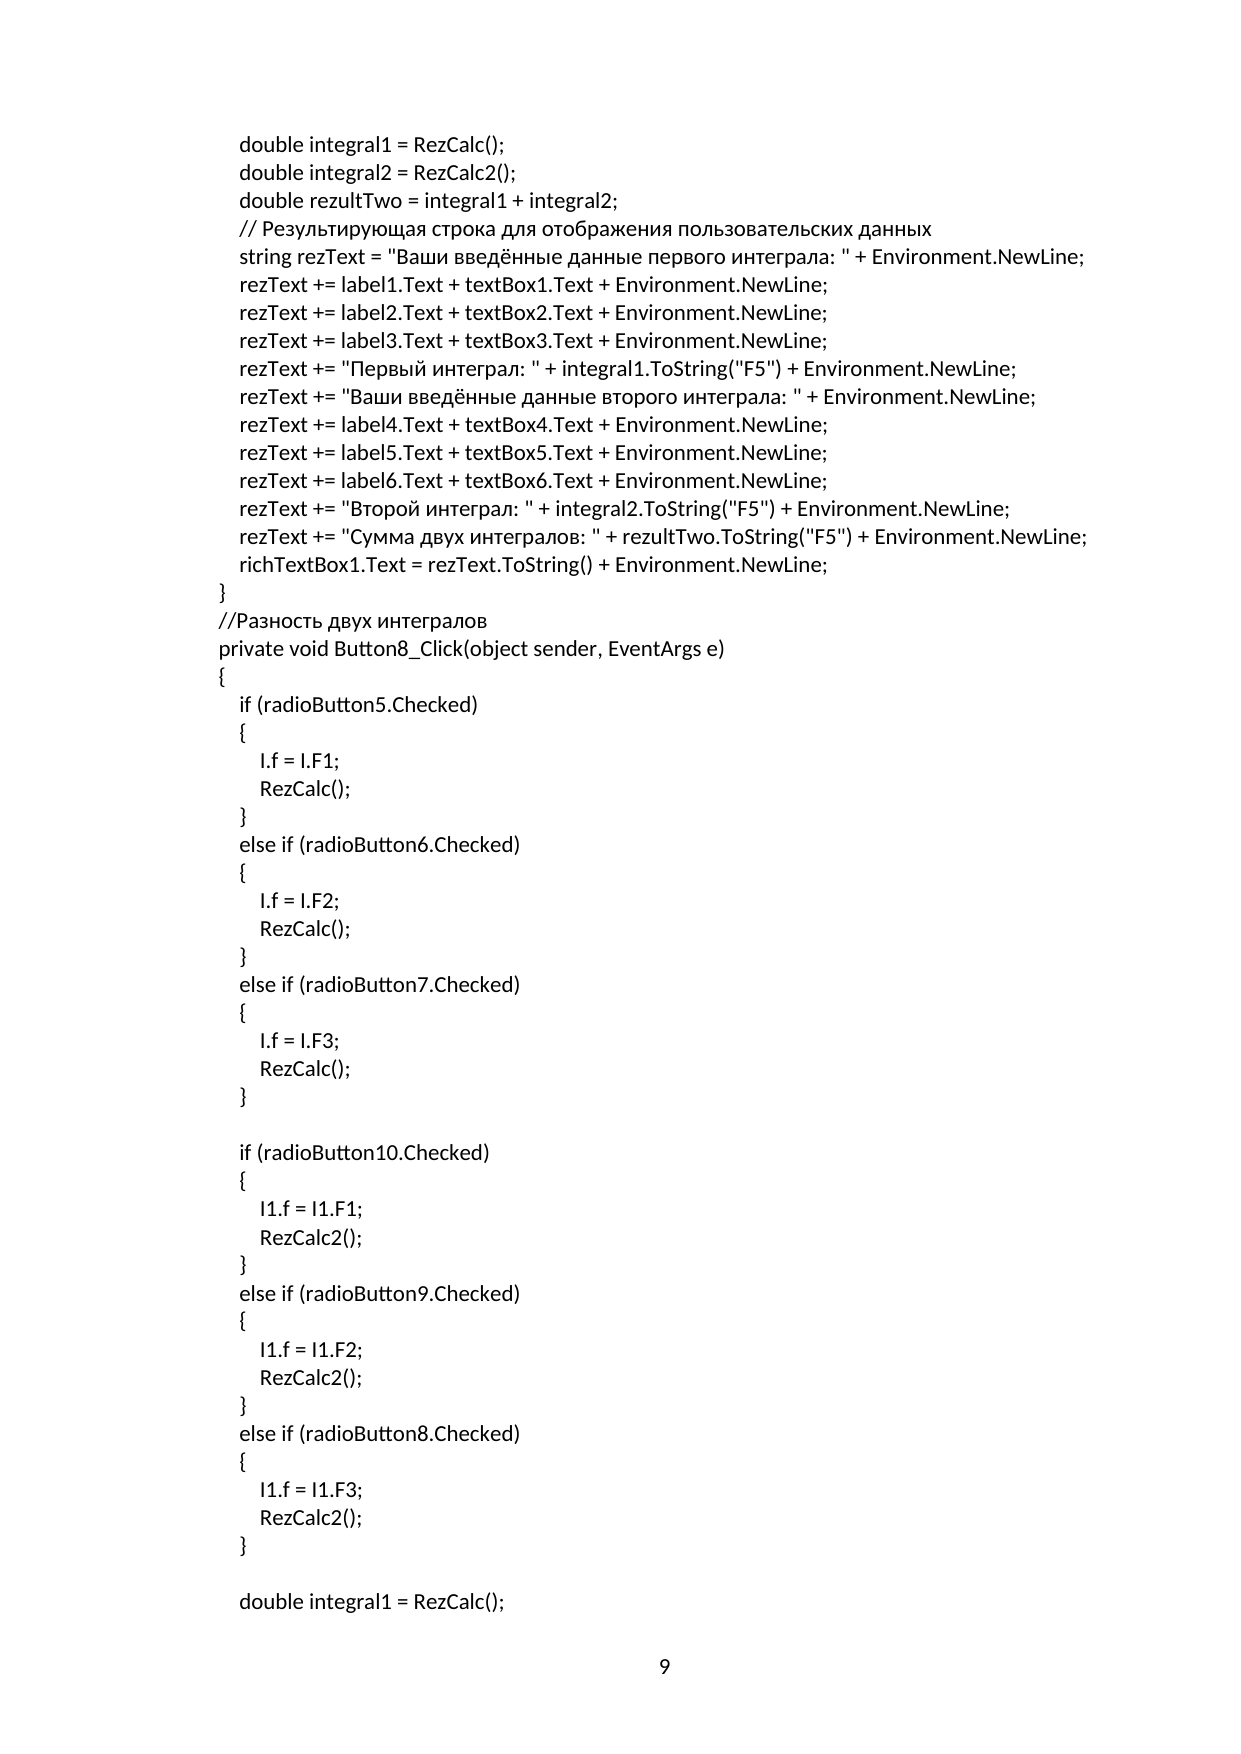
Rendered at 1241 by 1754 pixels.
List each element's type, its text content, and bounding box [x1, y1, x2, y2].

text if (radioButton5.Checked) [177, 690, 1152, 718]
text I1.f = I1.F3; [177, 1475, 1152, 1503]
text string rezText = "Ваши введённые данные первого интеграла: " + Environment.NewLine; [177, 242, 1152, 270]
text else if (radioButton8.Checked) [177, 1419, 1152, 1447]
text { [177, 1167, 1152, 1194]
text } [177, 1531, 1152, 1559]
text I1.f = I1.F2; [177, 1335, 1152, 1363]
text } [177, 578, 1152, 606]
text I.f = I.F3; [177, 1026, 1152, 1054]
text rezText += label3.Text + textBox3.Text + Environment.NewLine; [177, 326, 1152, 354]
text RezCalc2(); [177, 1223, 1152, 1251]
text I.f = I.F2; [177, 886, 1152, 914]
text private void Button8_Click(object sender, EventArgs e) [177, 634, 1152, 662]
text rezText += label6.Text + textBox6.Text + Environment.NewLine; [177, 466, 1152, 494]
text { [177, 998, 1152, 1026]
text { [177, 662, 1152, 690]
text RezCalc(); [177, 774, 1152, 802]
text rezText += label4.Text + textBox4.Text + Environment.NewLine; [177, 410, 1152, 438]
text double integral2 = RezCalc2(); [177, 158, 1152, 186]
text { [177, 858, 1152, 886]
text } [177, 1251, 1152, 1279]
text // Результирующая строка для отображения пользовательских данных [177, 214, 1152, 242]
text double rezultTwo = integral1 + integral2; [177, 186, 1152, 214]
text { [177, 1447, 1152, 1475]
text else if (radioButton7.Checked) [177, 970, 1152, 998]
text I.f = I.F1; [177, 746, 1152, 774]
text rezText += label1.Text + textBox1.Text + Environment.NewLine; [177, 270, 1152, 298]
text RezCalc(); [177, 914, 1152, 942]
text rezText += "Сумма двух интегралов: " + rezultTwo.ToString("F5") + Environment.NewLine; [177, 522, 1152, 550]
text } [177, 942, 1152, 970]
text rezText += "Ваши введённые данные второго интеграла: " + Environment.NewLine; [177, 382, 1152, 410]
text rezText += "Второй интеграл: " + integral2.ToString("F5") + Environment.NewLine; [177, 494, 1152, 522]
text else if (radioButton6.Checked) [177, 830, 1152, 858]
text double integral1 = RezCalc(); [177, 1587, 1152, 1615]
text else if (radioButton9.Checked) [177, 1279, 1152, 1307]
text I1.f = I1.F1; [177, 1194, 1152, 1223]
text } [177, 802, 1152, 830]
text if (radioButton10.Checked) [177, 1138, 1152, 1167]
text } [177, 1391, 1152, 1419]
text } [177, 1082, 1152, 1111]
text RezCalc(); [177, 1054, 1152, 1082]
text { [177, 718, 1152, 746]
text rezText += label2.Text + textBox2.Text + Environment.NewLine; [177, 298, 1152, 326]
text { [177, 1307, 1152, 1335]
text //Разность двух интегралов [177, 606, 1152, 634]
text rezText += "Первый интеграл: " + integral1.ToString("F5") + Environment.NewLine; [177, 354, 1152, 382]
text RezCalc2(); [177, 1363, 1152, 1391]
text double integral1 = RezCalc(); [177, 130, 1152, 158]
text rezText += label5.Text + textBox5.Text + Environment.NewLine; [177, 438, 1152, 466]
text richTextBox1.Text = rezText.ToString() + Environment.NewLine; [177, 550, 1152, 578]
text RezCalc2(); [177, 1503, 1152, 1531]
